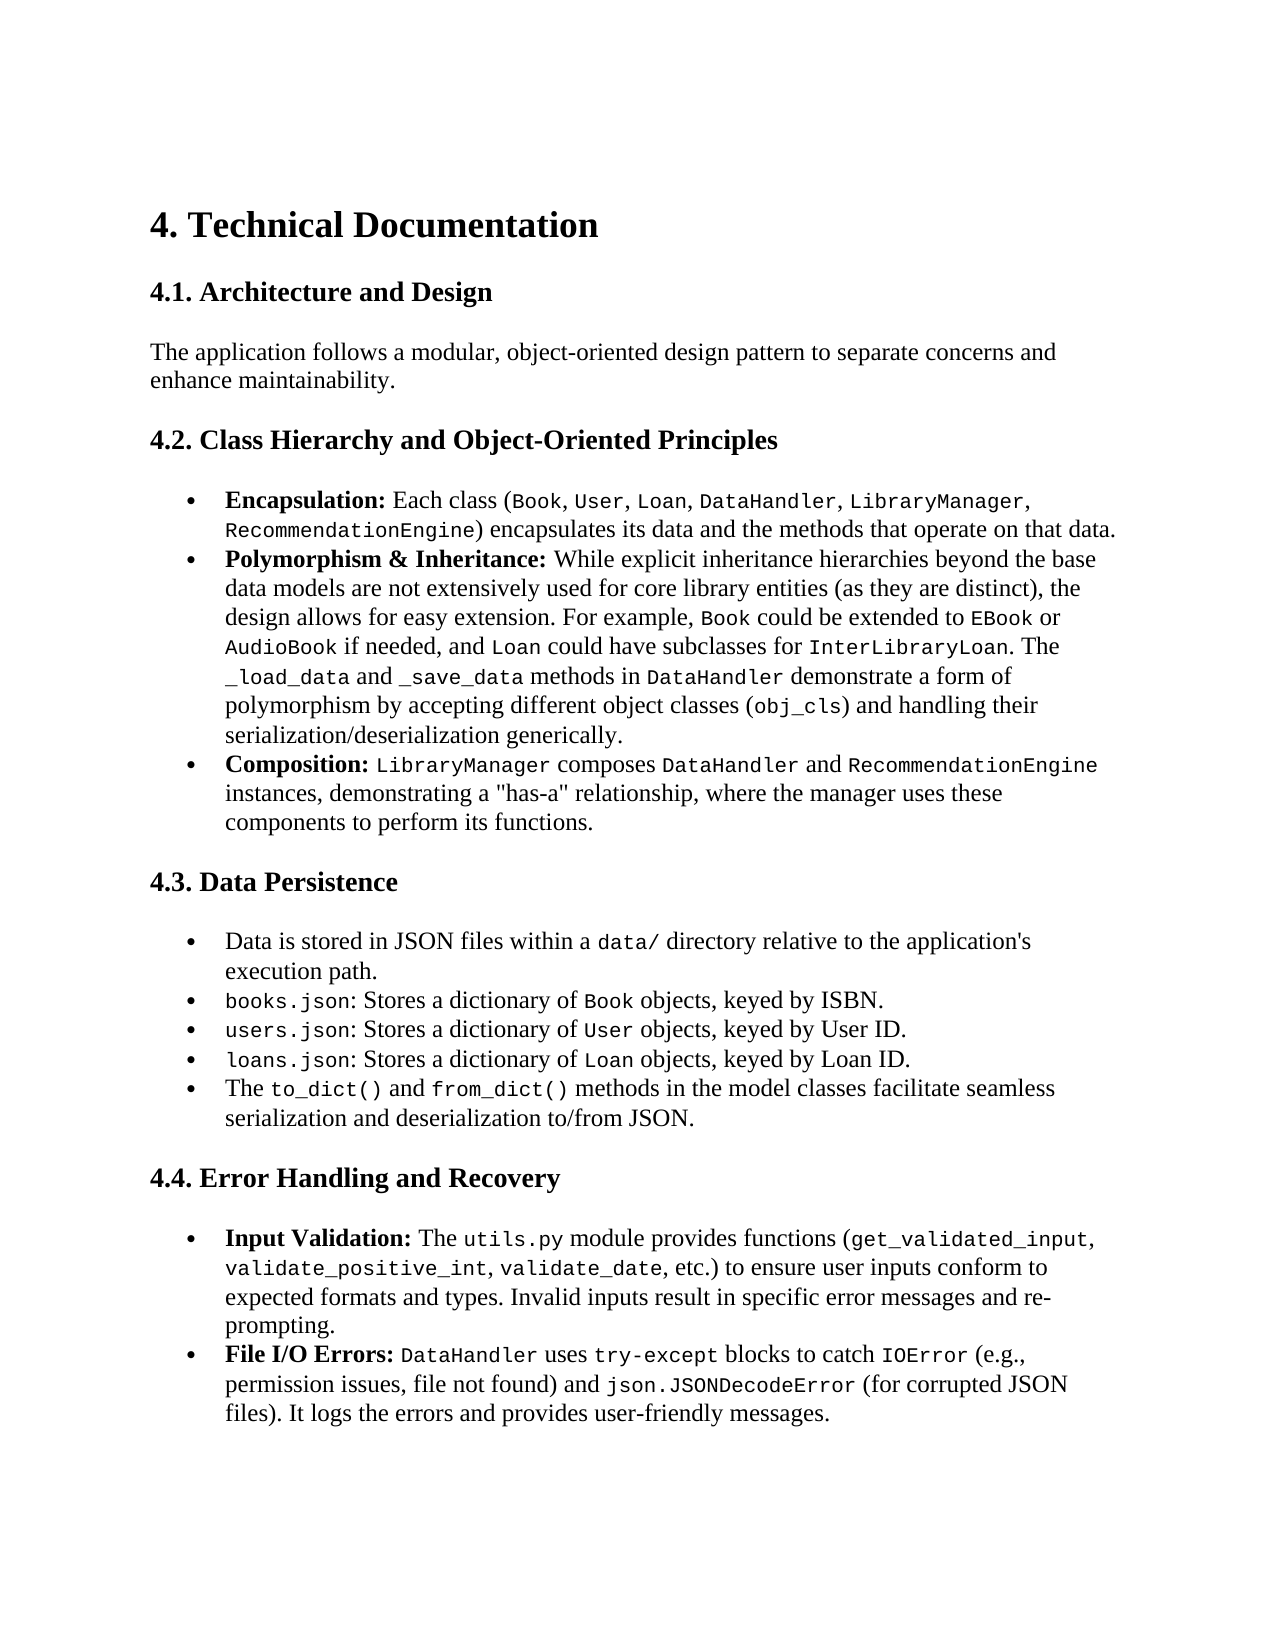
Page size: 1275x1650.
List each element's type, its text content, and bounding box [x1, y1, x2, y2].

text 4.1. Architecture and Design [150, 275, 1125, 307]
text 4.3. Data Persistence [150, 865, 1125, 897]
text 4. Technical Documentation [150, 203, 1125, 246]
list File I/O Errors: DataHandler uses try-except blocks to catch IOError (e.g., permission issues, file not found) and json.JSONDecodeError (for corrupted JSON files). It logs the errors and provides user-friendly messages. [187, 1339, 1125, 1427]
text The application follows a modular, object-oriented design pattern to separate concerns and enhance maintainability. [150, 337, 1125, 394]
list Data is stored in JSON files within a data/ directory relative to the application's execution path. [187, 926, 1125, 985]
text 4.2. Class Hierarchy and Object-Oriented Principles [150, 423, 1125, 456]
list Encapsulation: Each class (Book, User, Loan, DataHandler, LibraryManager, RecommendationEngine) encapsulates its data and the methods that operate on that data. [187, 485, 1125, 544]
text 4.4. Error Handling and Recovery [150, 1161, 1125, 1193]
list Polymorphism & Inheritance: While explicit inheritance hierarchies beyond the base data models are not extensively used for core library entities (as they are distinct), the design allows for easy extension. For example, Book could be extended to EBook or AudioBook if needed, and Loan could have subclasses for InterLibraryLoan. The _load_data and _save_data methods in DataHandler demonstrate a form of polymorphism by accepting different object classes (obj_cls) and handling their serialization/deserialization generically. [187, 544, 1125, 749]
list Composition: LibraryManager composes DataHandler and RecommendationEngine instances, demonstrating a "has-a" relationship, where the manager uses these components to perform its functions. [187, 749, 1125, 836]
list Input Validation: The utils.py module provides functions (get_validated_input, validate_positive_int, validate_date, etc.) to ensure user inputs conform to expected formats and types. Invalid inputs result in specific error messages and re-prompting. [187, 1223, 1125, 1339]
list The to_dict() and from_dict() methods in the model classes facilitate seamless serialization and deserialization to/from JSON. [187, 1073, 1125, 1132]
list loans.json: Stores a dictionary of Loan objects, keyed by Loan ID. [187, 1044, 1125, 1073]
list users.json: Stores a dictionary of User objects, keyed by User ID. [187, 1014, 1125, 1044]
list books.json: Stores a dictionary of Book objects, keyed by ISBN. [187, 985, 1125, 1014]
